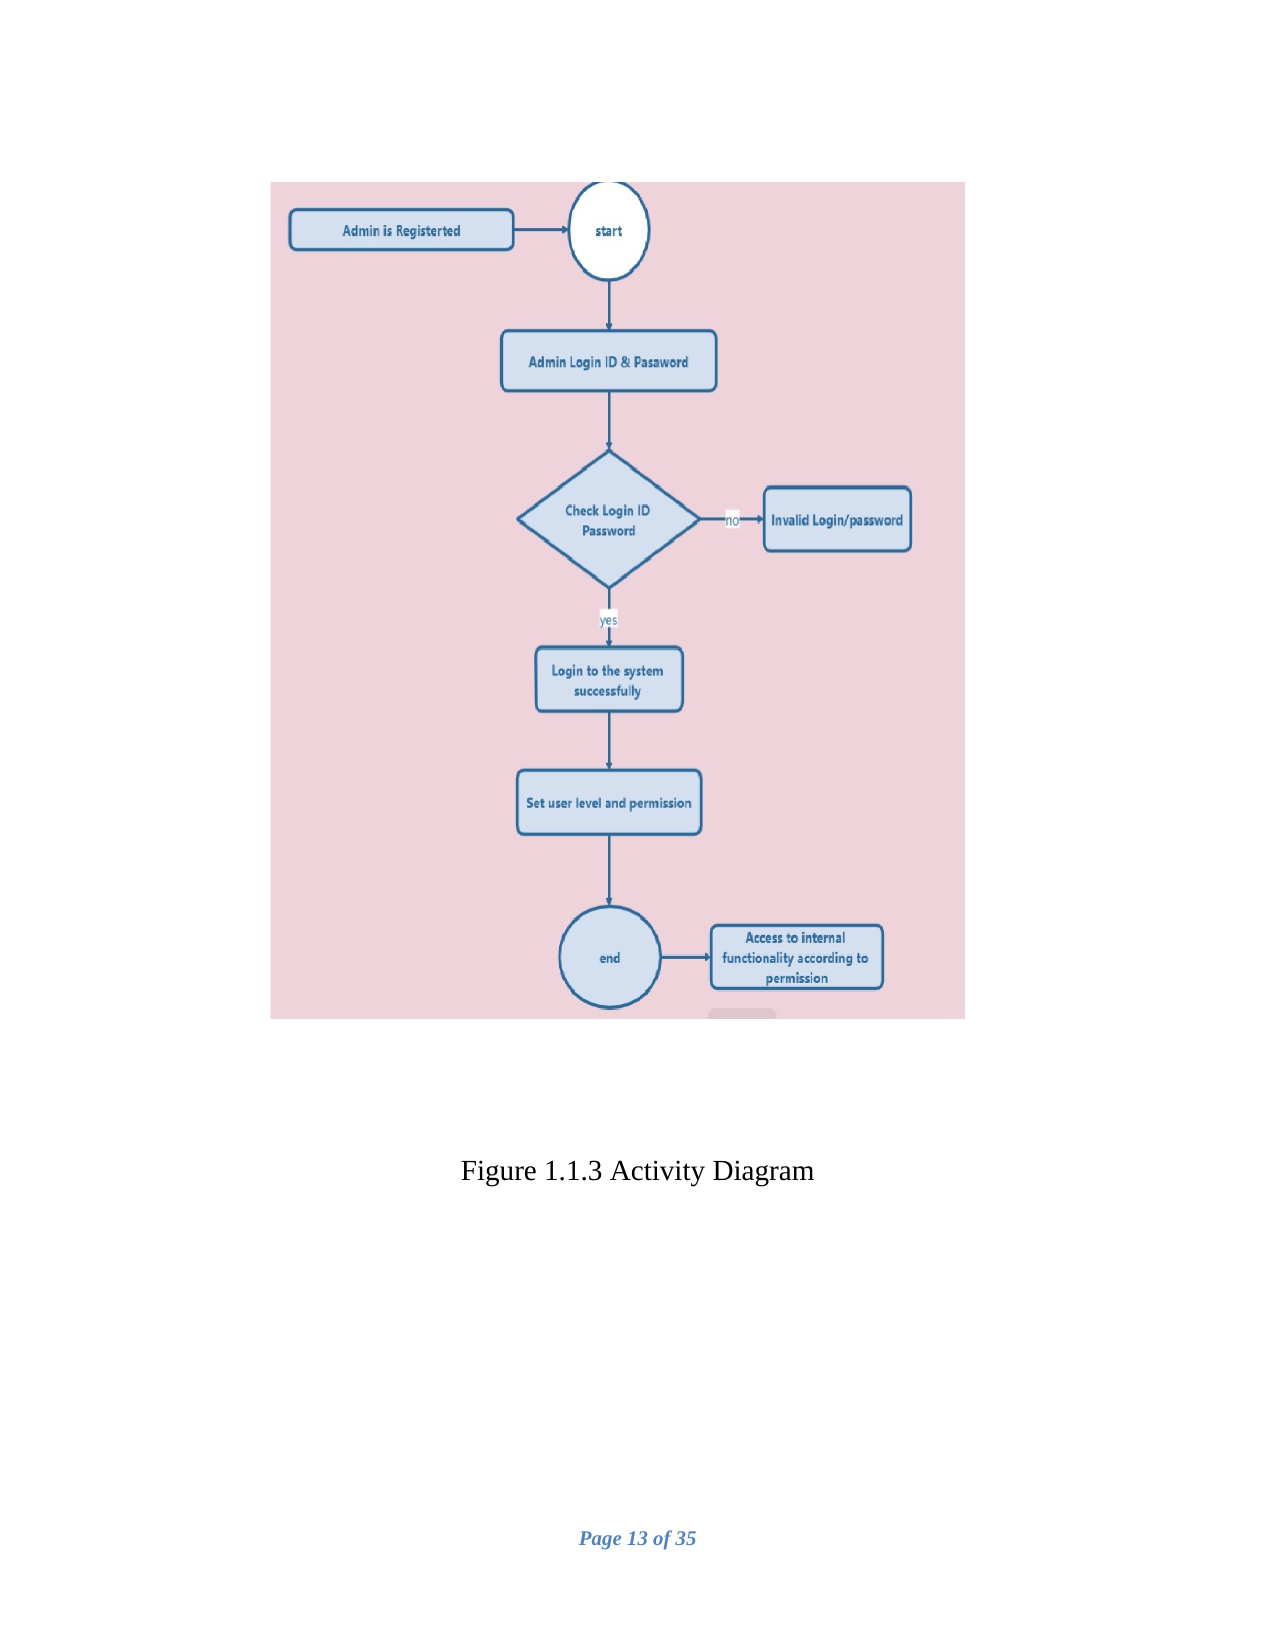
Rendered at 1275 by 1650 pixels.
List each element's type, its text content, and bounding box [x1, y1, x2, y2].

text Figure 1.1.3 Activity Diagram [135, 1153, 1140, 1187]
picture [270, 182, 1273, 1023]
